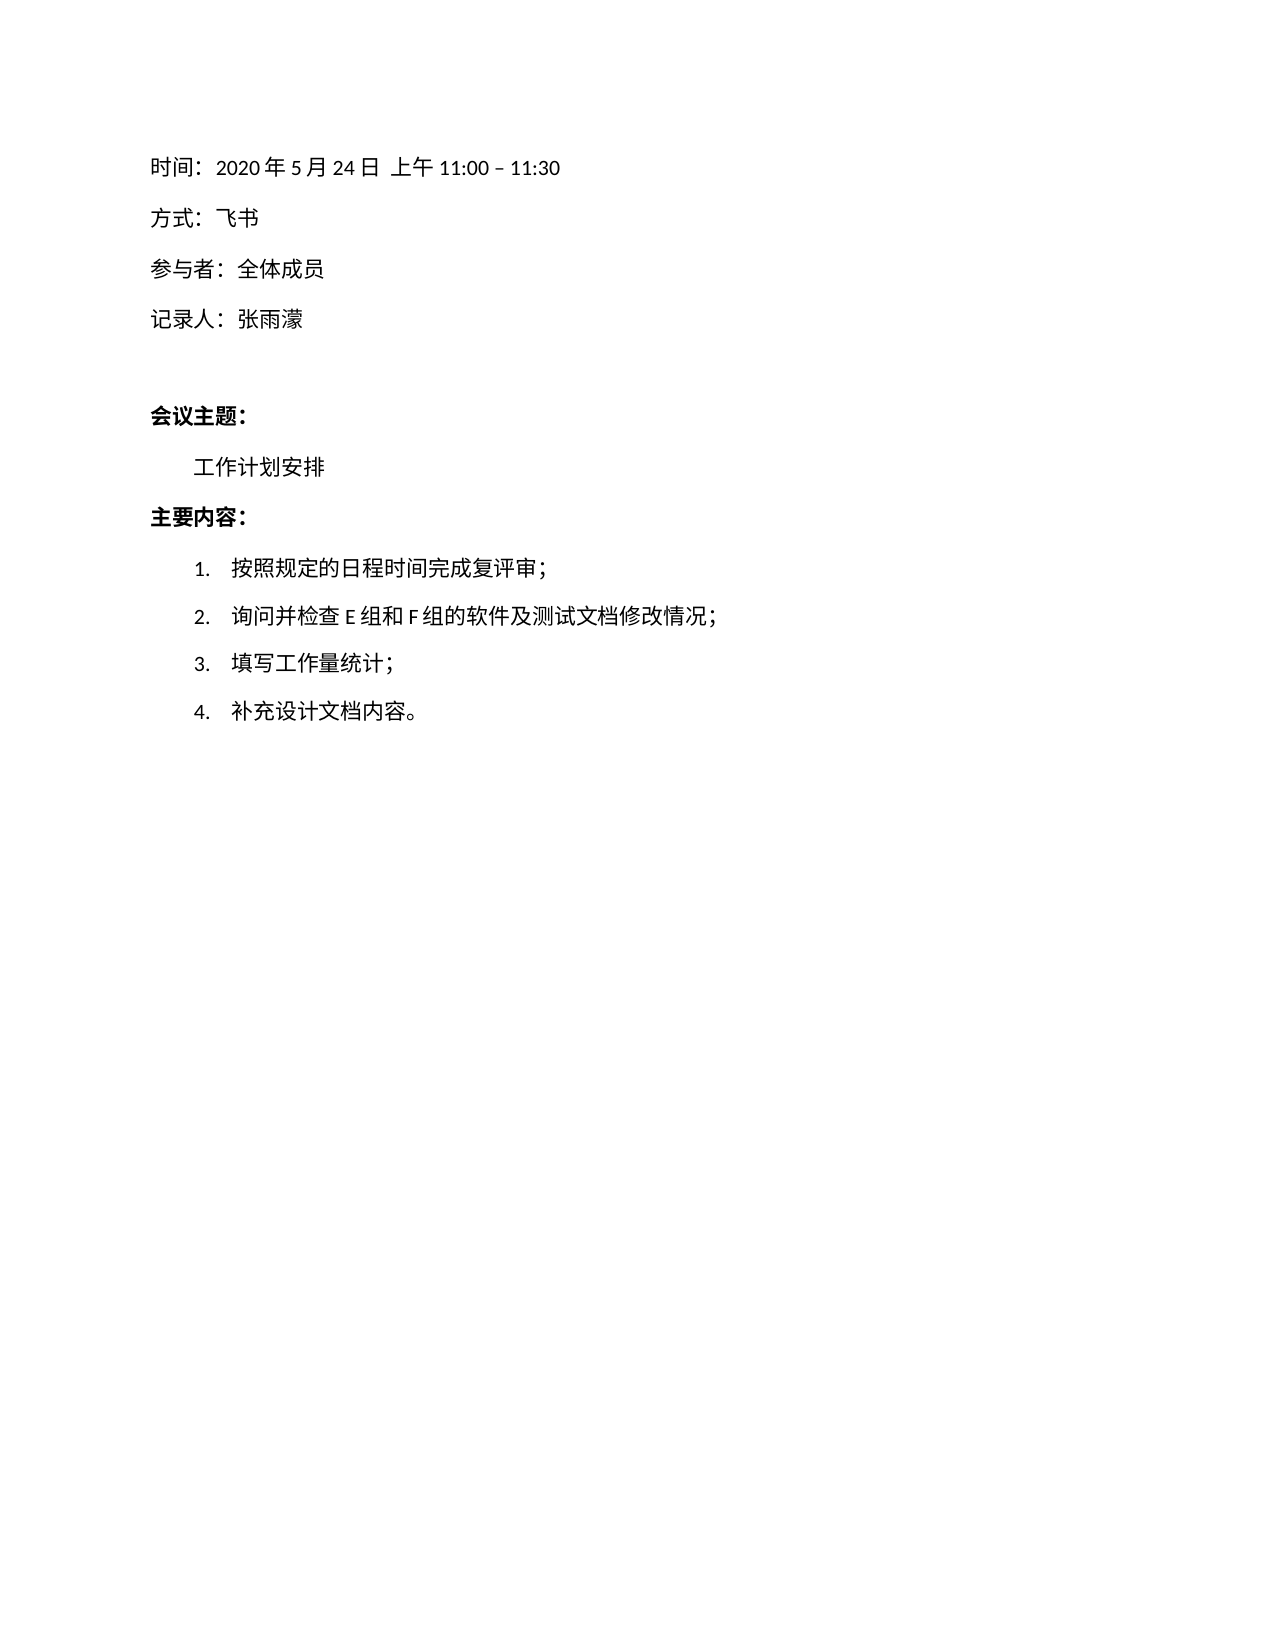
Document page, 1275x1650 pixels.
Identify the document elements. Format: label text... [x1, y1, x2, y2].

text 主要内容： [150, 500, 1125, 532]
text 会议主题： [150, 399, 1125, 430]
list 补充设计文档内容。 [194, 694, 1125, 725]
text 记录人：张雨濛 [150, 302, 1125, 334]
text 工作计划安排 [150, 449, 1125, 481]
text 方式：飞书 [150, 201, 1125, 232]
list 按照规定的日程时间完成复评审； [194, 551, 1125, 583]
text 时间：2020年5月24日 上午11:00 – 11:30 [150, 150, 1125, 182]
list 填写工作量统计； [194, 646, 1125, 678]
list 询问并检查E组和F组的软件及测试文档修改情况； [194, 599, 1125, 630]
text 参与者：全体成员 [150, 252, 1125, 283]
